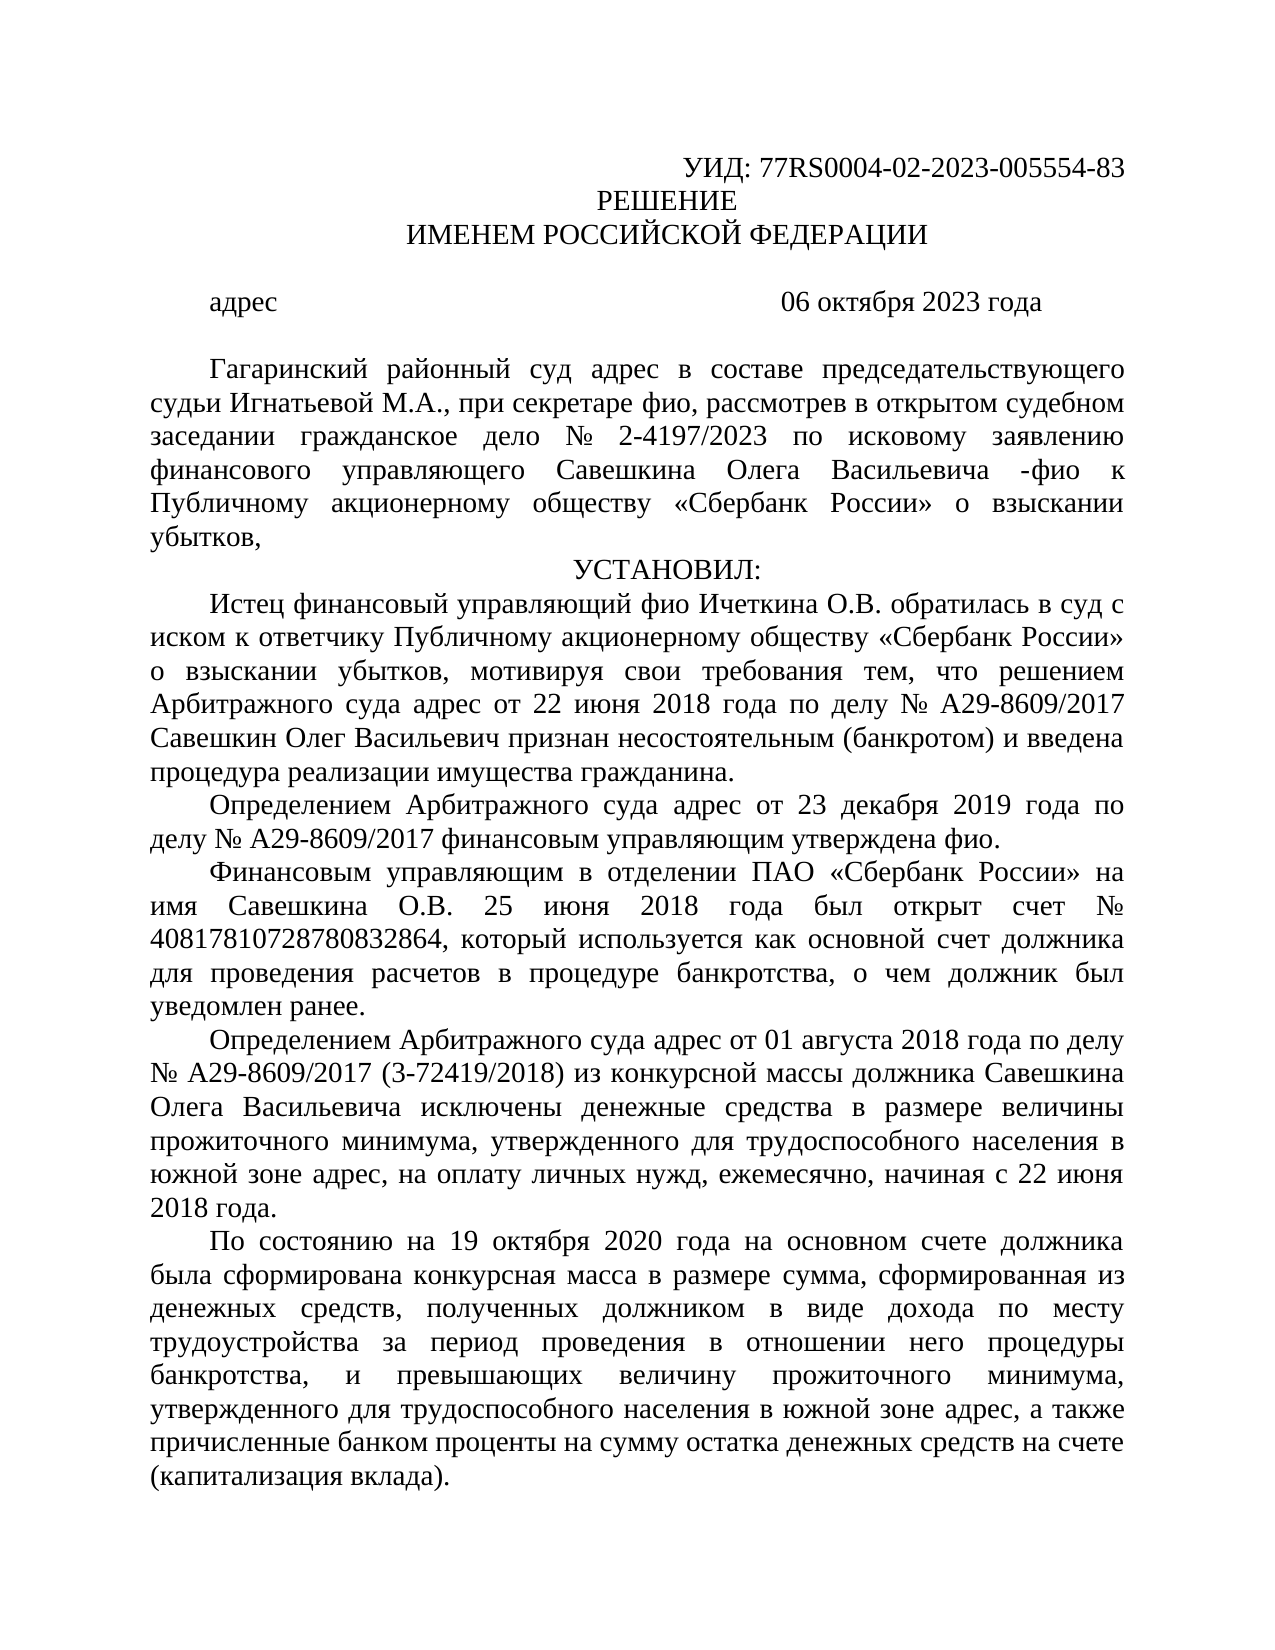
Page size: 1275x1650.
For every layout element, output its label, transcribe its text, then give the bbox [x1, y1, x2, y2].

text РЕШЕНИЕ [150, 183, 1125, 217]
text Истец финансовый управляющий фио Ичеткина О.В. обратилась в суд с иском к ответчику Публичному акционерному обществу «Сбербанк России» о взыскании убытков, мотивируя свои требования тем, что решением Арбитражного суда адрес от 22 июня 2018 года по делу № А29-8609/2017 Савешкин Олег Васильевич признан несостоятельным (банкротом) и введена процедура реализации имущества гражданина. [150, 586, 1125, 787]
text По состоянию на 19 октября 2020 года на основном счете должника была сформирована конкурсная масса в размере сумма, сформированная из денежных средств, полученных должником в виде дохода по месту трудоустройства за период проведения в отношении него процедуры банкротства, и превышающих величину прожиточного минимума, утвержденного для трудоспособного населения в южной зоне адрес, а также причисленные банком проценты на сумму остатка денежных средств на счете (капитализация вклада). [150, 1223, 1125, 1492]
text адрес 06 октября 2023 года [150, 284, 1125, 318]
text Определением Арбитражного суда адрес от 01 августа 2018 года по делу № А29-8609/2017 (3-72419/2018) из конкурсной массы должника Савешкина Олега Васильевича исключены денежные средства в размере величины прожиточного минимума, утвержденного для трудоспособного населения в южной зоне адрес, на оплату личных нужд, ежемесячно, начиная с 22 июня 2018 года. [150, 1022, 1125, 1223]
text Определением Арбитражного суда адрес от 23 декабря 2019 года по делу № А29-8609/2017 финансовым управляющим утверждена фио. [150, 787, 1125, 854]
text Гагаринский районный суд адрес в составе председательствующего судьи Игнатьевой М.А., при секретаре фио, рассмотрев в открытом судебном заседании гражданское дело № 2-4197/2023 по исковому заявлению финансового управляющего Савешкина Олега Васильевича -фио к Публичному акционерному обществу «Сбербанк России» о взыскании убытков, [150, 351, 1125, 552]
text УСТАНОВИЛ: [150, 552, 1125, 586]
text Финансовым управляющим в отделении ПАО «Сбербанк России» на имя Савешкина О.В. 25 июня 2018 года был открыт счет № 40817810728780832864, который используется как основной счет должника для проведения расчетов в процедуре банкротства, о чем должник был уведомлен ранее. [150, 854, 1125, 1022]
text УИД: 77RS0004-02-2023-005554-83 [150, 150, 1125, 183]
text ИМЕНЕМ РОССИЙСКОЙ ФЕДЕРАЦИИ [150, 217, 1125, 251]
